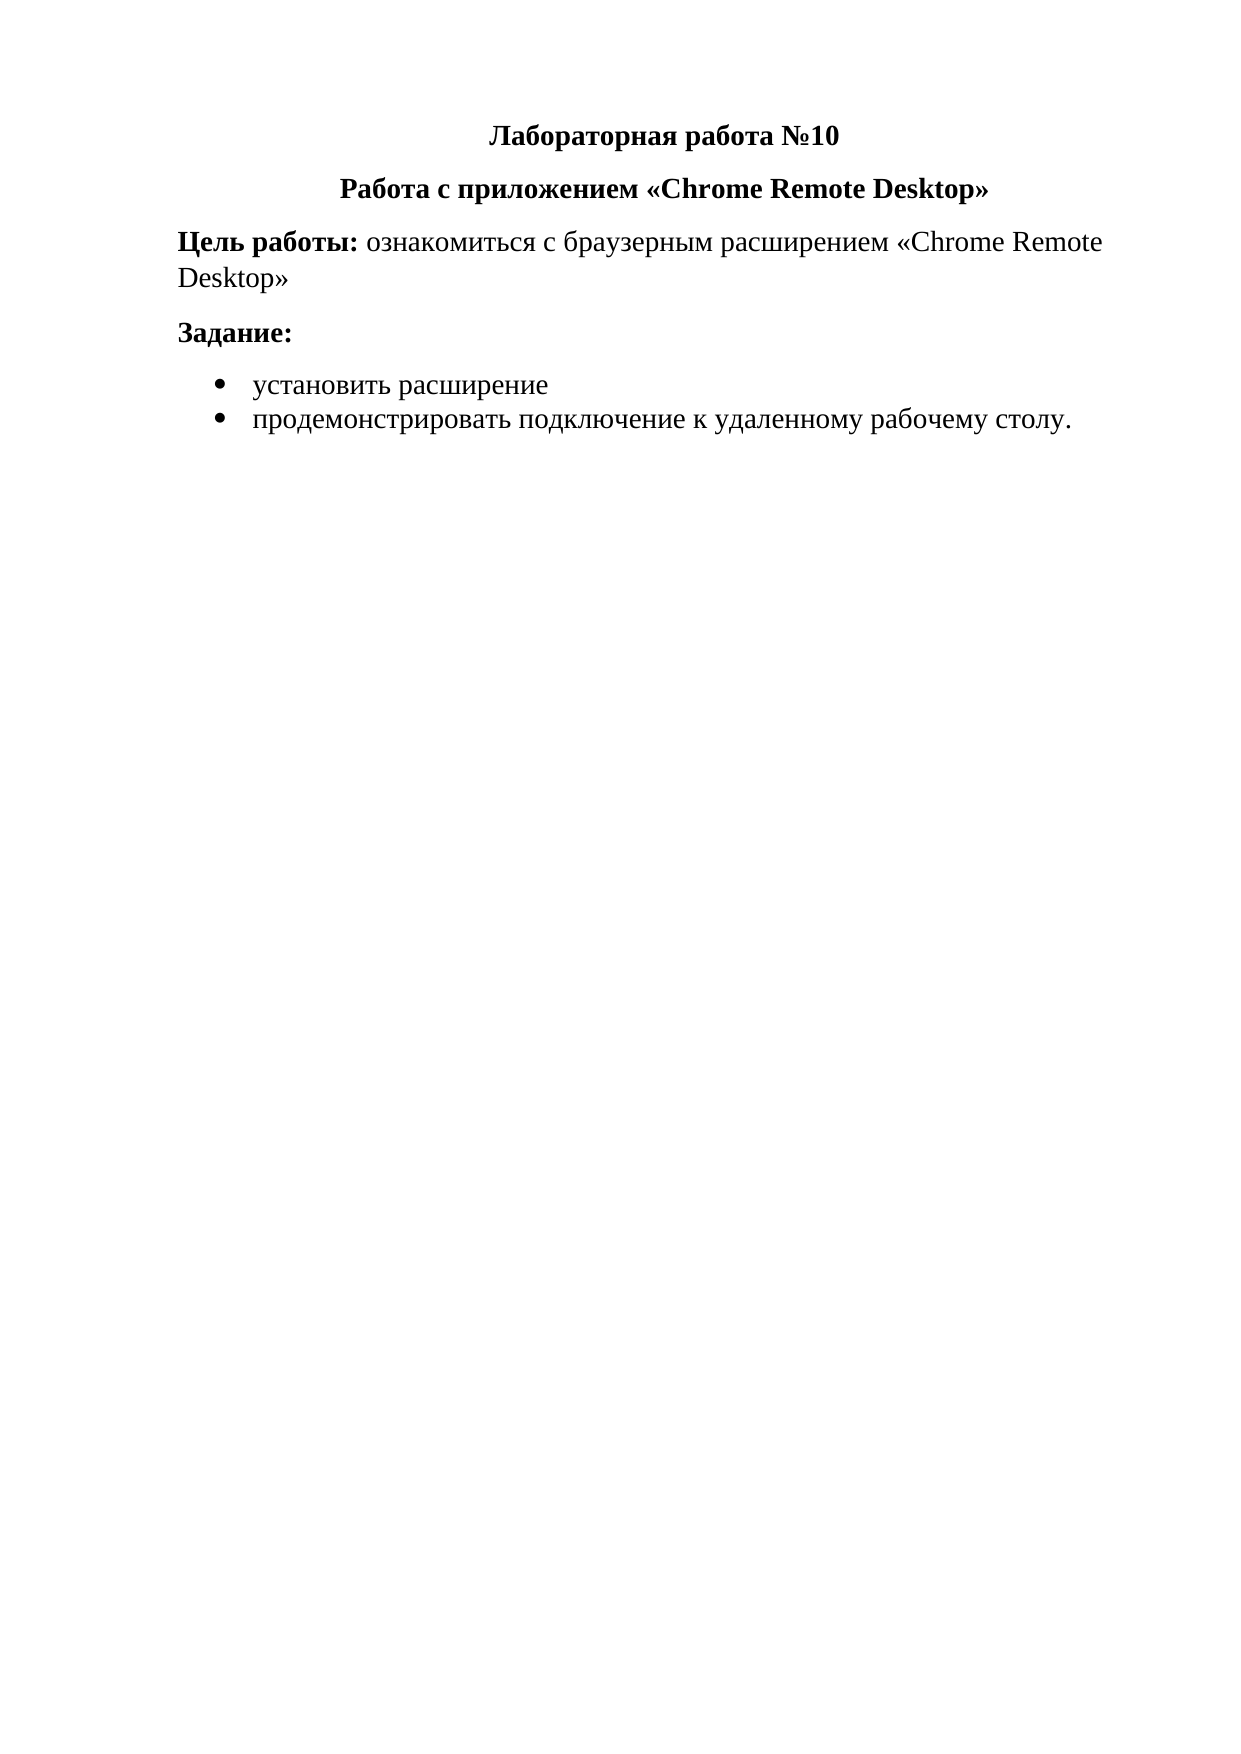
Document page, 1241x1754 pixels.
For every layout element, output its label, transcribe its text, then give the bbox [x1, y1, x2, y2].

text Цель работы: ознакомиться с браузерным расширением «Chrome Remote Desktop» [177, 224, 1152, 293]
text Лабораторная работа №10 [177, 118, 1152, 152]
text Работа с приложением «Chrome Remote Desktop» [177, 171, 1152, 204]
list установить расширение [215, 367, 1152, 401]
text Задание: [177, 315, 1152, 348]
list продемонстрировать подключение к удаленному рабочему столу. [215, 401, 1152, 434]
